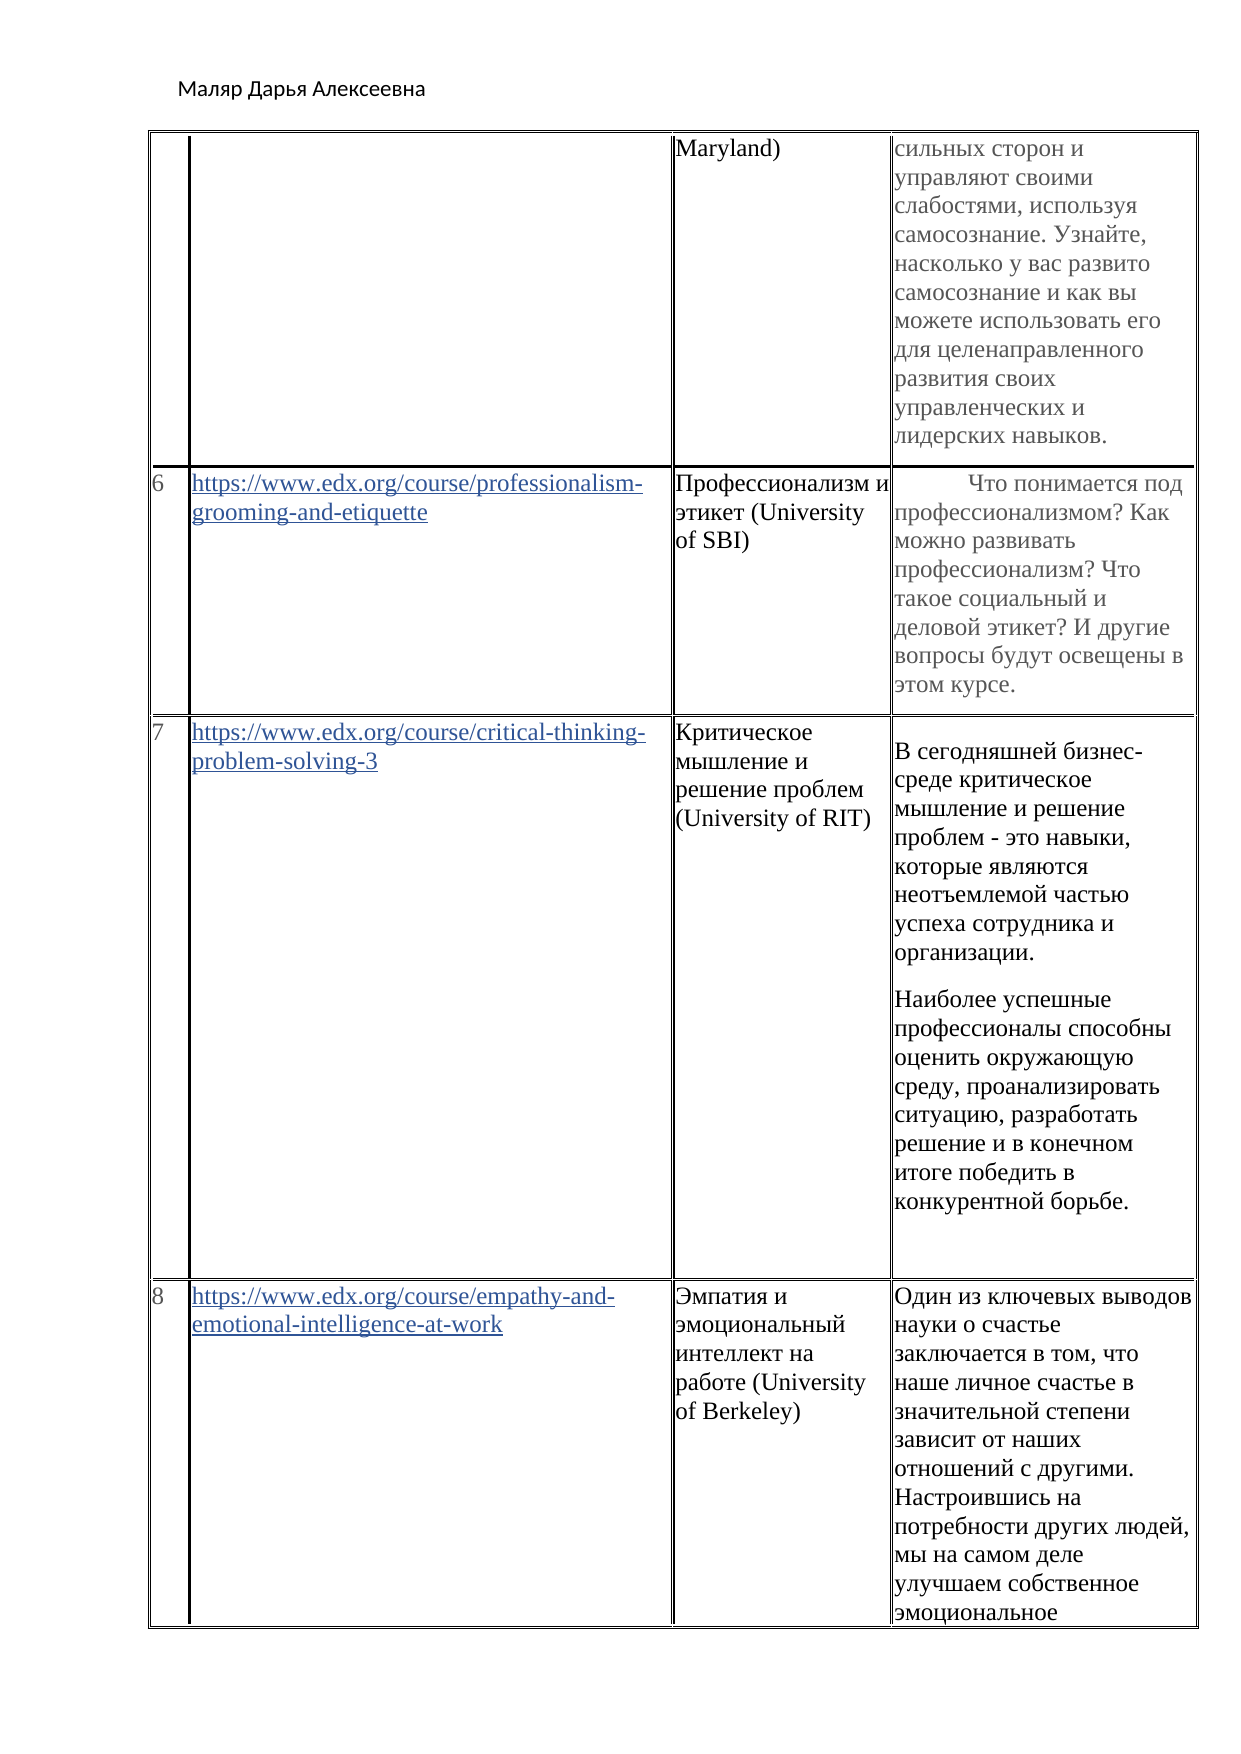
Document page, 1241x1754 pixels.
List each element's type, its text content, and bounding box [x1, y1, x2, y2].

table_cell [189, 131, 673, 465]
table_cell https://www.edx.org/course/critical-thinking-problem-solving-3 [191, 717, 671, 1278]
table_cell В сегодняшней бизнес-среде критическое мышление и решение проблем - это навыки, которые являются неотъемлемой частью успеха сотрудника и организации. Наиболее успешные профессионалы способны оценить окружающую среду, проанализировать ситуацию, разработать решение и в конечном итоге победить в конкурентной борьбе. [892, 714, 1197, 1278]
table_cell https://www.edx.org/course/professionalism-grooming-and-etiquette [191, 468, 671, 714]
table_cell 6 [151, 465, 188, 714]
table_cell 5 [151, 133, 189, 465]
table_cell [673, 1281, 892, 1626]
table_cell 8 [149, 1278, 189, 1626]
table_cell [673, 133, 892, 465]
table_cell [892, 1278, 1197, 1626]
table_cell Что понимается под профессионализмом? Как можно развивать профессионализм? Что такое социальный и деловой этикет? И другие вопросы будут освещены в этом курсе. [893, 465, 1196, 714]
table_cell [892, 133, 1196, 465]
table_cell Профессионализм и этикет (University of SBI) [675, 468, 890, 714]
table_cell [189, 1278, 673, 1626]
table_cell Критическое мышление и решение проблем (University of RIT) [675, 717, 890, 1278]
table_cell 7 [149, 714, 189, 1278]
